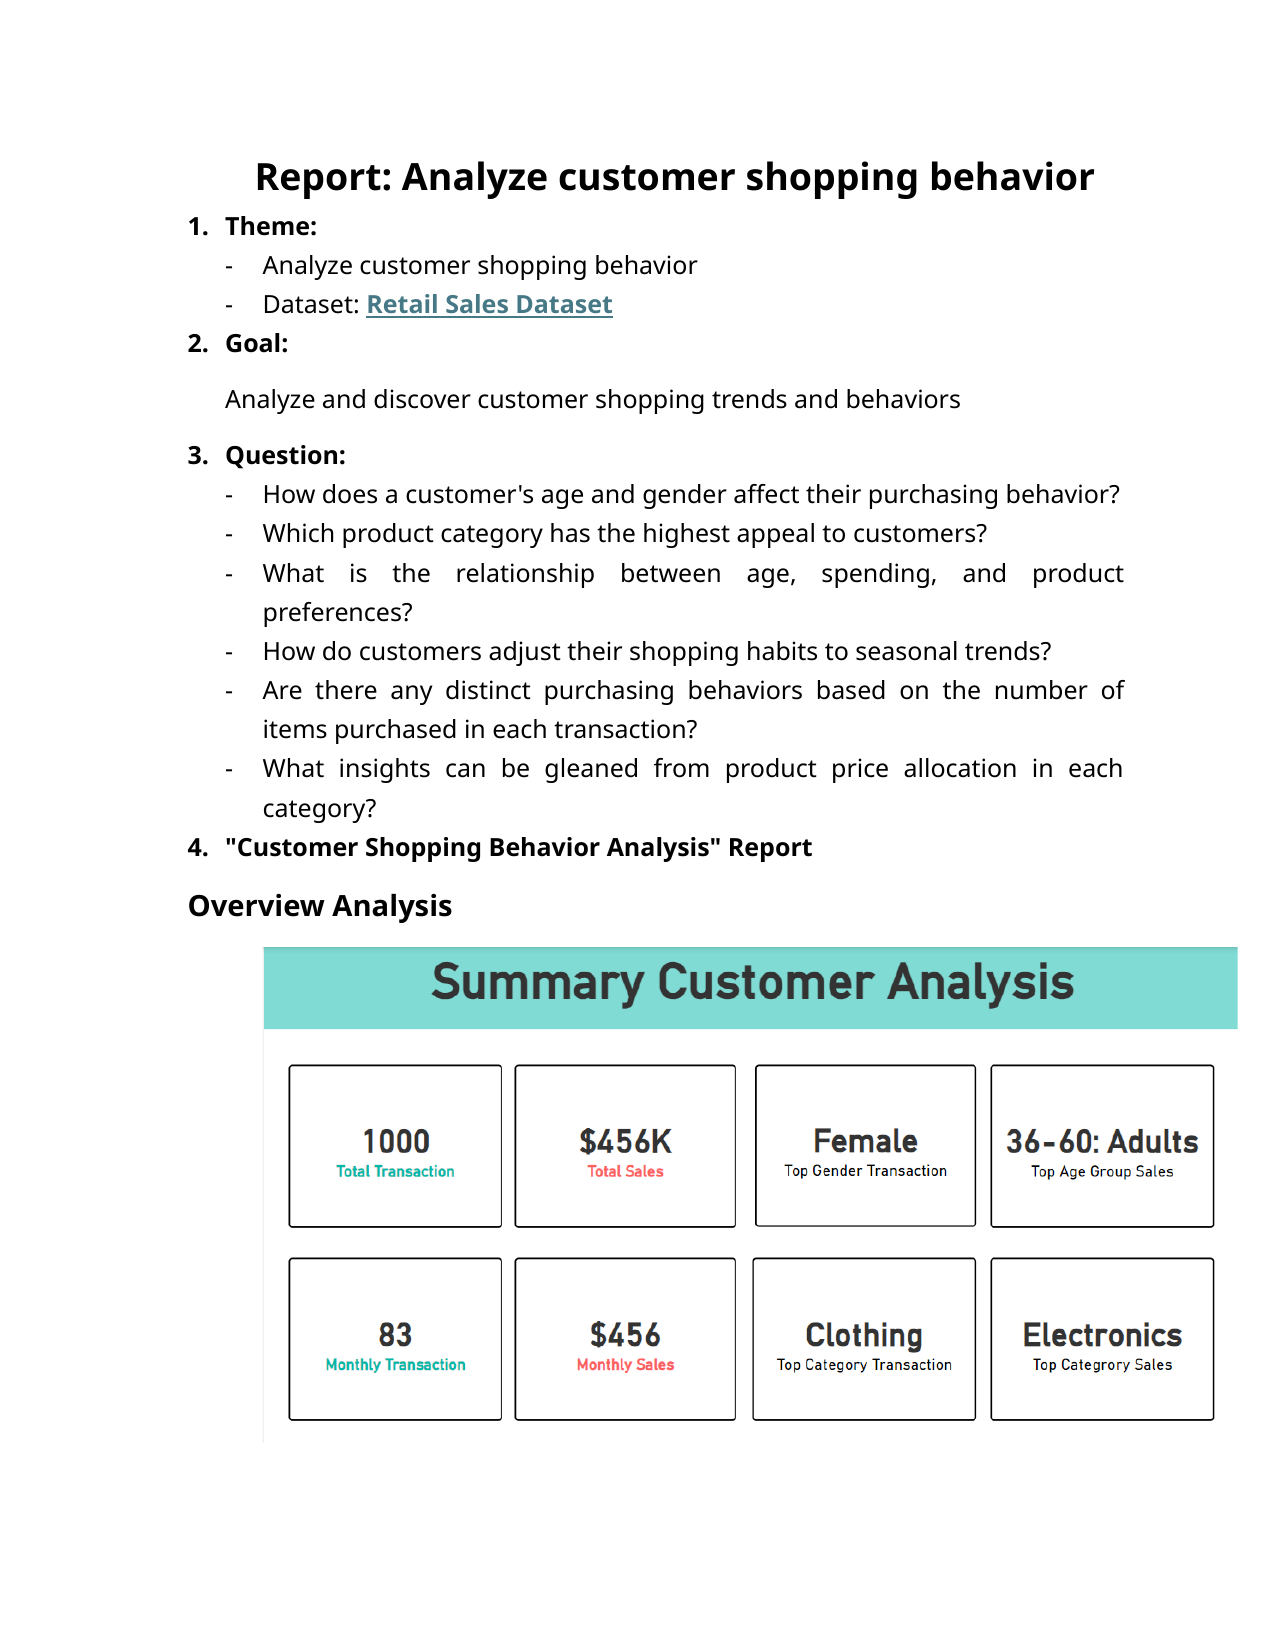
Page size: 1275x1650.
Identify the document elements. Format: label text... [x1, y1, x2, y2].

list How does a customer's age and gender affect their purchasing behavior? [225, 477, 1125, 511]
list Report: Analyze customer shopping behavior [225, 150, 1125, 201]
list Theme: [187, 209, 1125, 243]
list Dataset: Retail Sales Dataset [225, 287, 1125, 321]
text Analyze and discover customer shopping trends and behaviors [225, 382, 1125, 416]
list What insights can be gleaned from product price allocation in each category? [225, 751, 1125, 824]
list How do customers adjust their shopping habits to seasonal trends? [225, 634, 1125, 668]
text Overview Analysis [150, 885, 1125, 925]
list Analyze customer shopping behavior [225, 248, 1125, 282]
list Are there any distinct purchasing behaviors based on the number of items purchased in each transaction? [225, 673, 1125, 746]
list Goal: [187, 326, 1125, 360]
picture [262, 947, 1238, 1443]
list Question: [187, 438, 1125, 472]
list "Customer Shopping Behavior Analysis" Report [187, 829, 1125, 863]
list Which product category has the highest appeal to customers? [225, 516, 1125, 550]
list What is the relationship between age, spending, and product preferences? [225, 555, 1125, 628]
